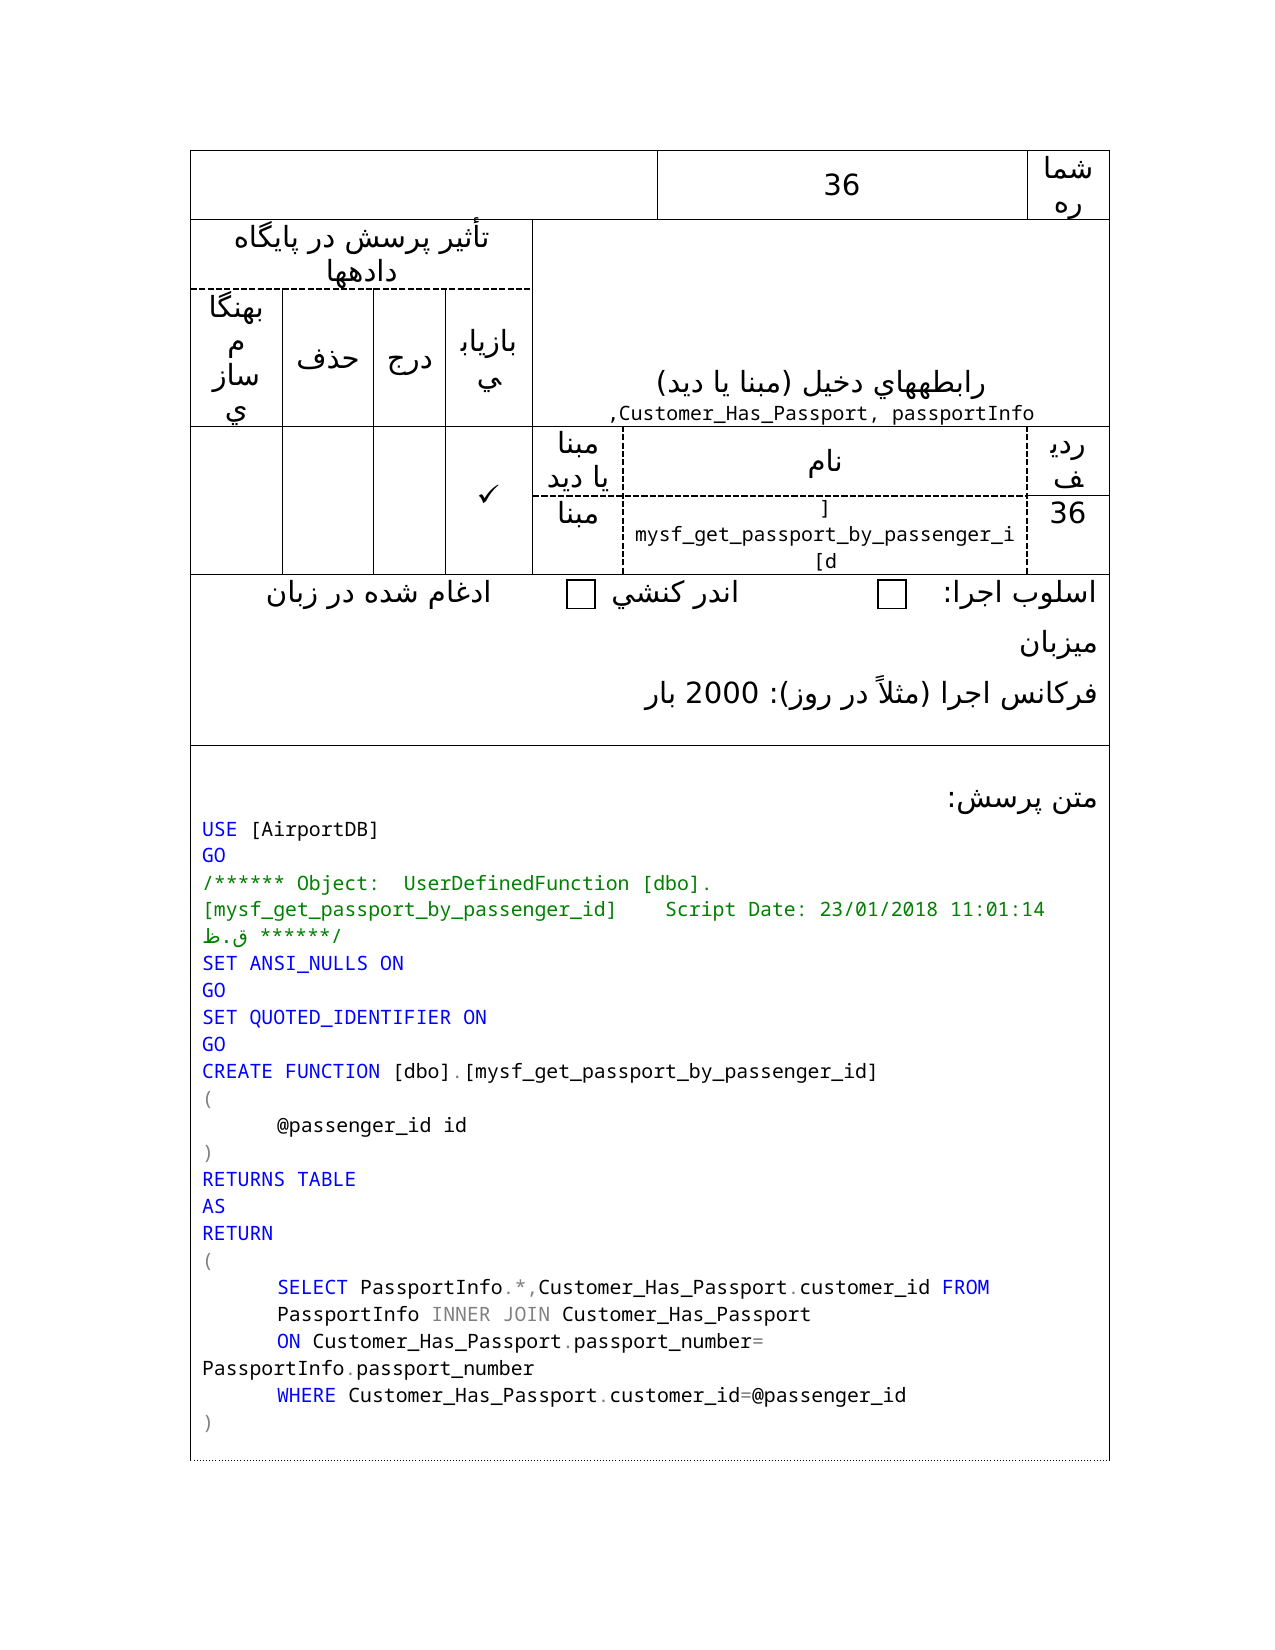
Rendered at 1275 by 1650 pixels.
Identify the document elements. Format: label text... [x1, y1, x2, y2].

table_cell اسلوب اجرا: اندر كنشي ادغام شده در زبان ميزبان فركانس اجرا (مثلاً در روز): 2000 بار [191, 575, 1109, 745]
table_cell نام [623, 427, 1027, 495]
table_header 36 [658, 151, 1027, 219]
table_cell 36 [1027, 496, 1109, 574]
table_cell [mysf_get_passport_by_passenger_id] [623, 495, 825, 574]
table_cell حذف [283, 288, 373, 426]
table_cell مبنا يا ديد [533, 427, 623, 495]
table_cell بهنگام سازي [191, 288, 282, 426]
table_cell متن پرسش: USE [AirportDB] GO /****** Object: UserDefinedFunction [dbo].[mysf_get_passport_by_passenger_id] Script Date: 23/01/2018 11:01:14 ق.ظ ******/ SET ANSI_NULLS ON GO SET QUOTED_IDENTIFIER ON GO CREATE FUNCTION [dbo].[mysf_get_passport_by_passenger_id] ( @passenger_id id ) RETURNS TABLE AS RETURN ( SELECT PassportInfo.*,Customer_Has_Passport.customer_id FROM PassportInfo INNER JOIN Customer_Has_Passport ON Customer_Has_Passport.passport_number= PassportInfo.passport_number WHERE Customer_Has_Passport.customer_id=@passenger_id ) [191, 746, 1109, 1460]
table_cell درج [374, 288, 445, 426]
table_cell [446, 427, 532, 574]
table_cell [283, 427, 373, 574]
table_cell مبنا [533, 495, 623, 574]
table_cell [191, 427, 282, 574]
table_header شماره [1028, 151, 1109, 219]
table_cell [374, 427, 445, 574]
table_cell رديف [1027, 427, 1109, 495]
table_cell بازيابي [446, 288, 532, 426]
table_cell رابطههاي دخيل (مبنا يا ديد) Customer_Has_Passport, passportInfo, [533, 220, 1109, 426]
table_cell [mysf_get_passport_by_passenger_id] [831, 495, 1027, 574]
table_header [191, 151, 657, 219]
table_cell تأثير پرسش در پايگاه دادهها [191, 220, 532, 288]
